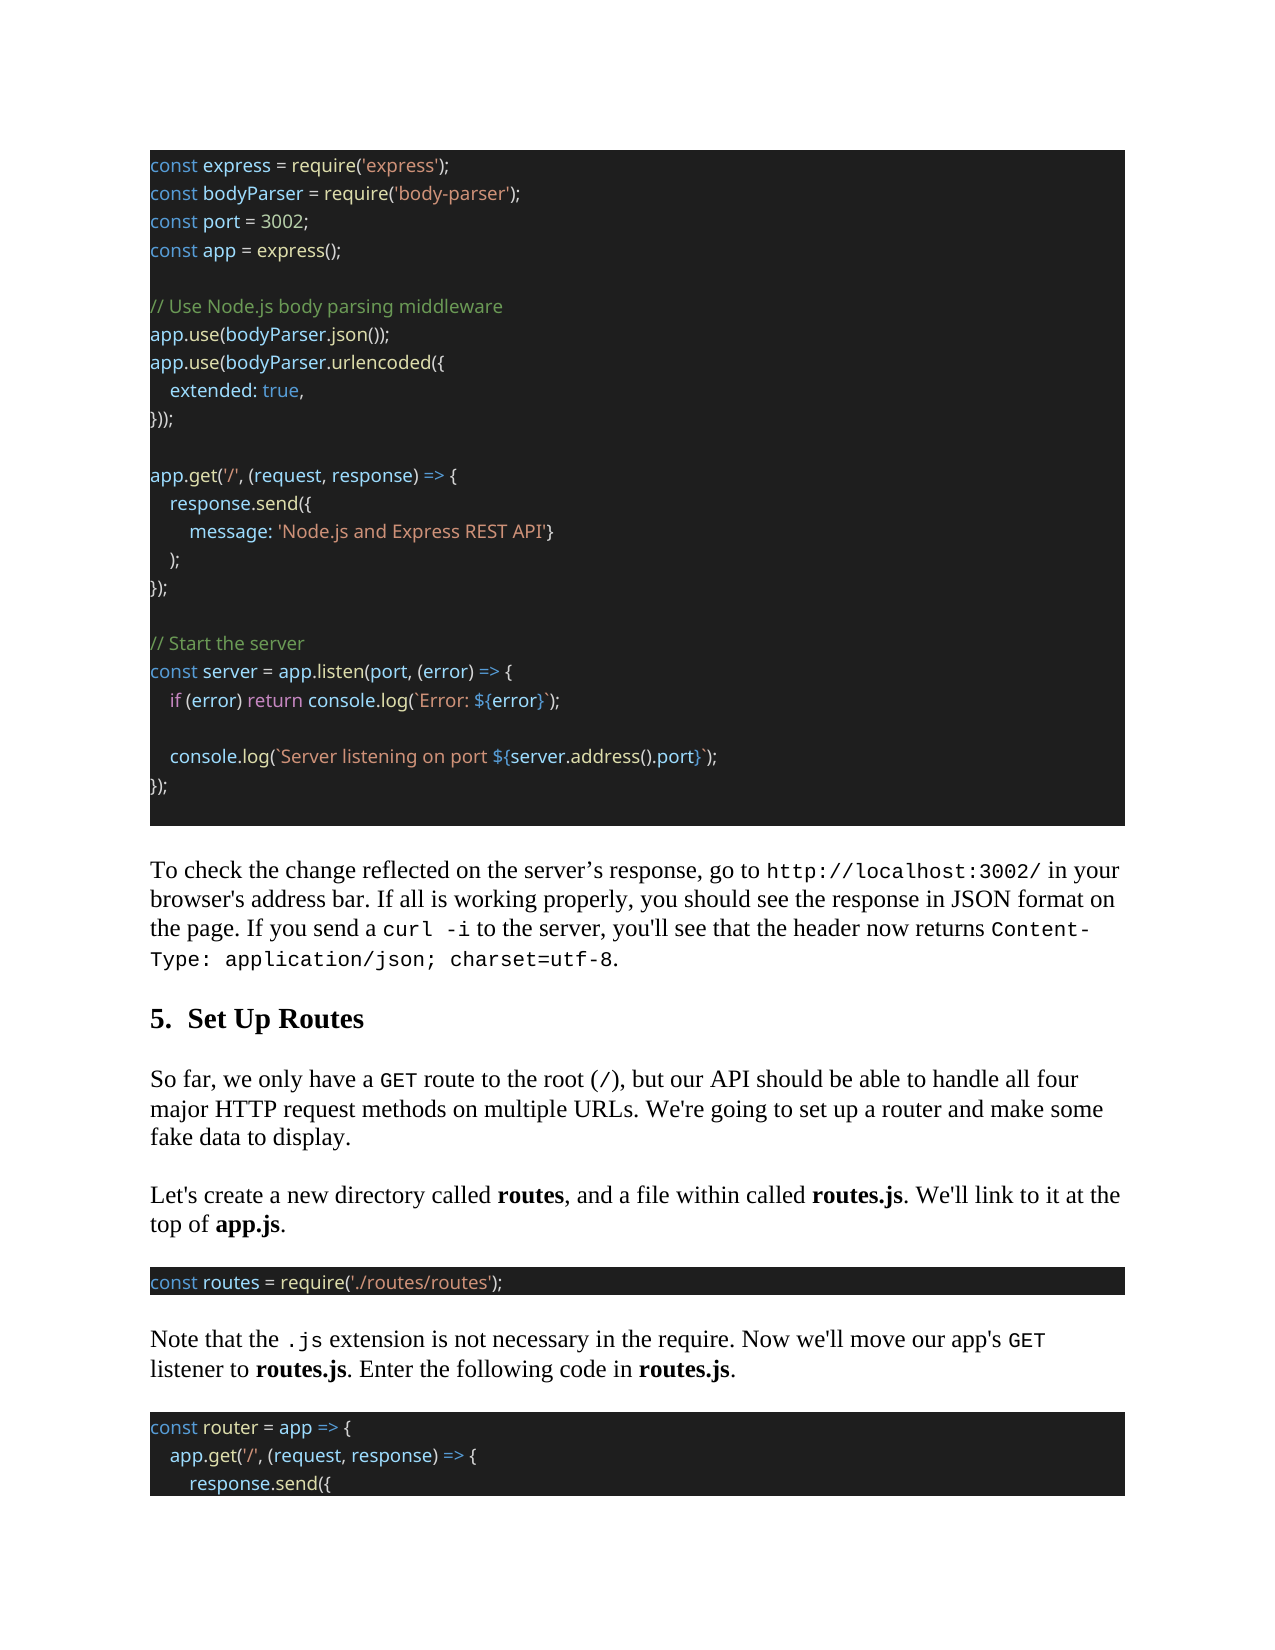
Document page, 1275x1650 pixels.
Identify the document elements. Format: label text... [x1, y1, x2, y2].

text Note that the .js extension is not necessary in the require. Now we'll move our app's GET listener to routes.js. Enter the following code in routes.js. [150, 1324, 1125, 1383]
text // Use Node.js body parsing middleware [150, 291, 1125, 319]
text const router = app => { [150, 1412, 1125, 1440]
text message: 'Node.js and Express REST API'} [150, 516, 1125, 544]
text const port = 3002; [150, 206, 1125, 234]
text if (error) return console.log(`Error: ${error}`); [150, 684, 1125, 712]
text const app = express(); [150, 234, 1125, 262]
text const bodyParser = require('body-parser'); [150, 178, 1125, 206]
text const express = require('express'); [150, 150, 1125, 178]
text })); [150, 403, 1125, 431]
text }); [150, 769, 1125, 797]
text app.get('/', (request, response) => { [150, 1440, 1125, 1468]
text console.log(`Server listening on port ${server.address().port}`); [150, 741, 1125, 769]
text app.use(bodyParser.urlencoded({ [150, 347, 1125, 375]
text So far, we only have a GET route to the root (/), but our API should be able to handle all four major HTTP request methods on multiple URLs. We're going to set up a router and make some fake data to display. [150, 1064, 1125, 1151]
text To check the change reflected on the server’s response, go to http://localhost:3002/ in your browser's address bar. If all is working properly, you should see the response in JSON format on the page. If you send a curl -i to the server, you'll see that the header now returns Content-Type: application/json; charset=utf-8. [150, 855, 1125, 972]
list Set Up Routes [150, 1001, 1125, 1035]
text app.get('/', (request, response) => { [150, 459, 1125, 487]
text ); [150, 544, 1125, 572]
text }); [150, 572, 1125, 600]
text app.use(bodyParser.json()); [150, 319, 1125, 347]
text Let's create a new directory called routes, and a file within called routes.js. We'll link to it at the top of app.js. [150, 1180, 1125, 1238]
text extended: true, [150, 375, 1125, 403]
text // Start the server [150, 628, 1125, 656]
text const routes = require('./routes/routes'); [150, 1267, 1125, 1295]
text response.send({ [150, 487, 1125, 516]
text const server = app.listen(port, (error) => { [150, 656, 1125, 684]
text response.send({ [150, 1468, 1125, 1496]
